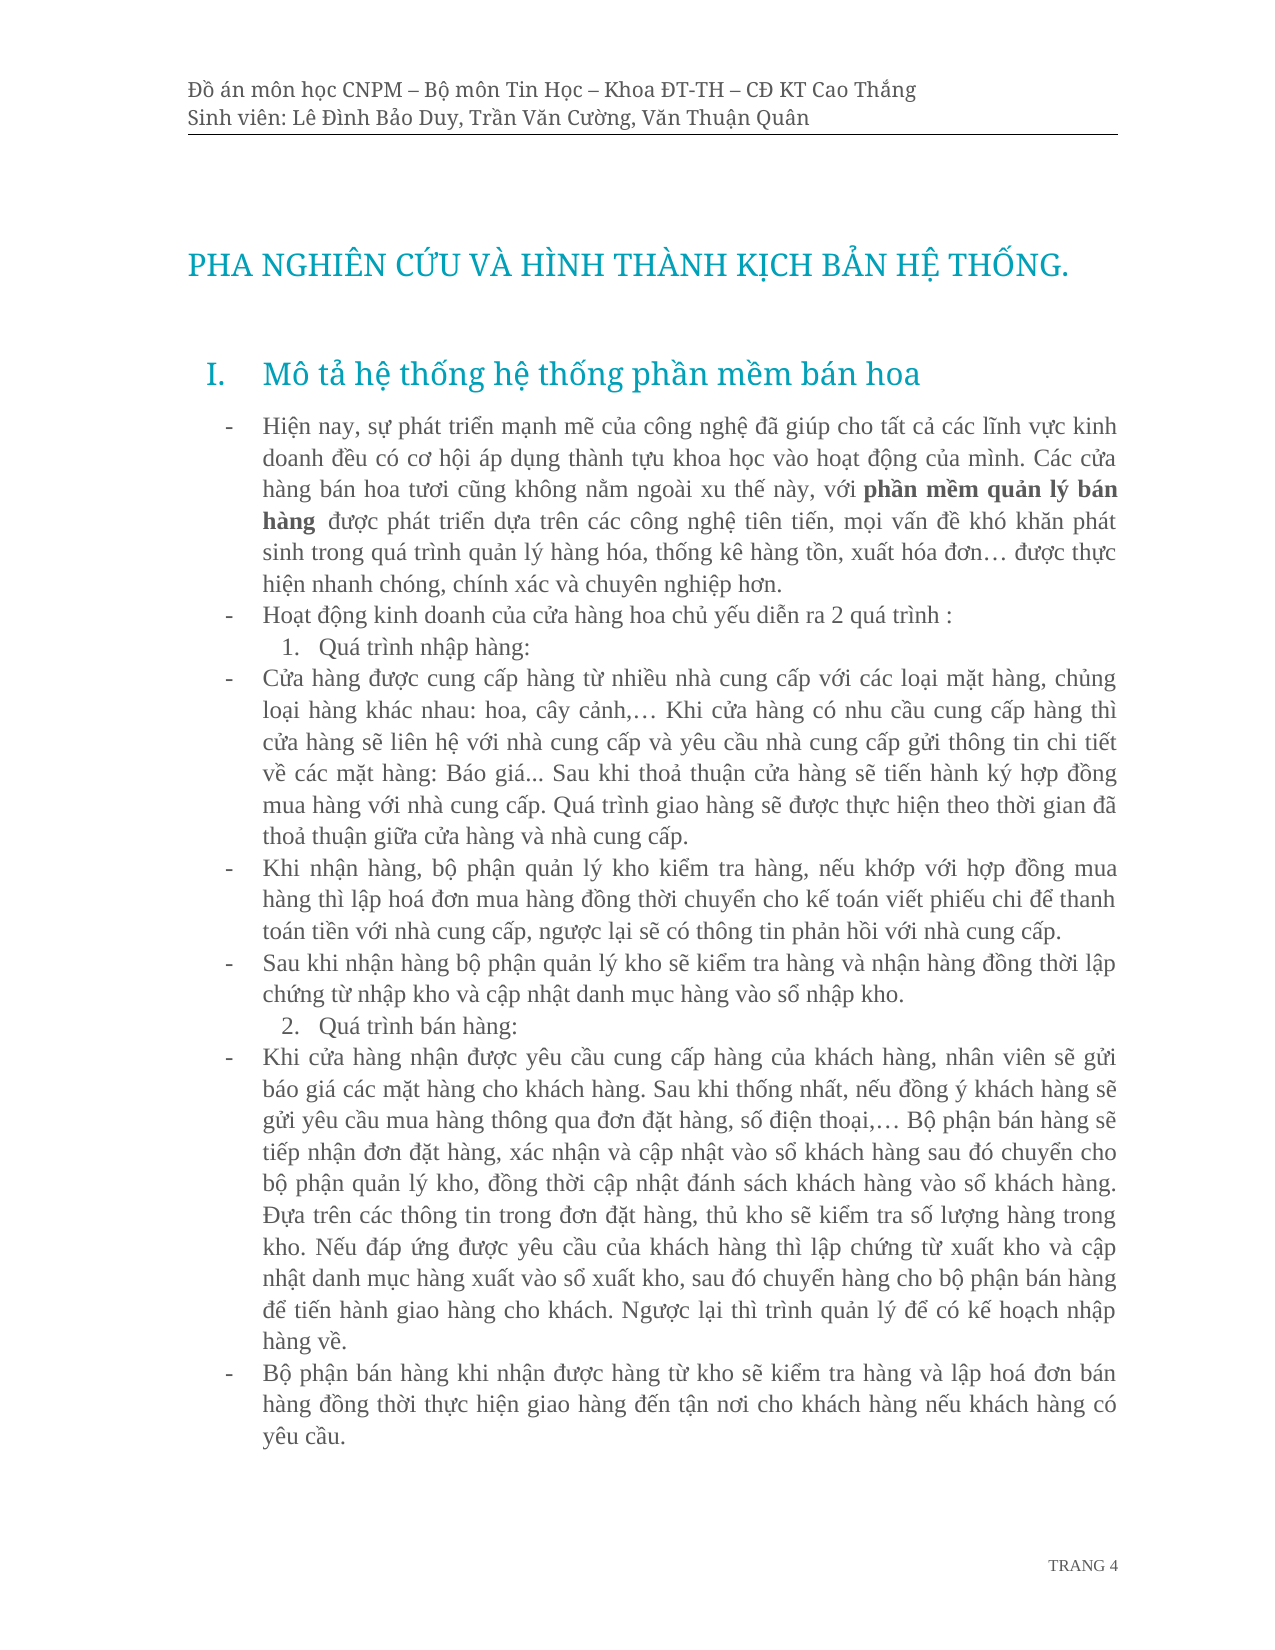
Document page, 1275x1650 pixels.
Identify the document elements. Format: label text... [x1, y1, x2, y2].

list Hoạt động kinh doanh của cửa hàng hoa chủ yếu diễn ra 2 quá trình : [225, 600, 1118, 629]
list Khi cửa hàng nhận được yêu cầu cung cấp hàng của khách hàng, nhân viên sẽ gửi báo giá các mặt hàng cho khách hàng. Sau khi thống nhất, nếu đồng ý khách hàng sẽ gửi yêu cầu mua hàng thông qua đơn đặt hàng, số điện thoại,… Bộ phận bán hàng sẽ tiếp nhận đơn đặt hàng, xác nhận và cập nhật vào sổ khách hàng sau đó chuyển cho bộ phận quản lý kho, đồng thời cập nhật đánh sách khách hàng vào sổ khách hàng. Đựa trên các thông tin trong đơn đặt hàng, thủ kho sẽ kiểm tra số lượng hàng trong kho. Nếu đáp ứng được yêu cầu của khách hàng thì lập chứng từ xuất kho và cập nhật danh mục hàng xuất vào sổ xuất kho, sau đó chuyển hàng cho bộ phận bán hàng để tiến hành giao hàng cho khách. Ngược lại thì trình quản lý để có kế hoạch nhập hàng về. [225, 1042, 1118, 1355]
list Hiện nay, sự phát triển mạnh mẽ của công nghệ đã giúp cho tất cả các lĩnh vực kinh doanh đều có cơ hội áp dụng thành tựu khoa học vào hoạt động của mình. Các cửa hàng bán hoa tươi cũng không nằm ngoài xu thế này, với phần mềm quản lý bán hàng được phát triển dựa trên các công nghệ tiên tiến, mọi vấn đề khó khăn phát sinh trong quá trình quản lý hàng hóa, thống kê hàng tồn, xuất hóa đơn… được thực hiện nhanh chóng, chính xác và chuyên nghiệp hơn. [225, 411, 1118, 598]
list Quá trình nhập hàng: [281, 632, 1118, 661]
subtitle Mô tả hệ thống hệ thống phần mềm bán hoa [225, 352, 1118, 394]
list Cửa hàng được cung cấp hàng từ nhiều nhà cung cấp với các loại mặt hàng, chủng loại hàng khác nhau: hoa, cây cảnh,… Khi cửa hàng có nhu cầu cung cấp hàng thì cửa hàng sẽ liên hệ với nhà cung cấp và yêu cầu nhà cung cấp gửi thông tin chi tiết về các mặt hàng: Báo giá... Sau khi thoả thuận cửa hàng sẽ tiến hành ký hợp đồng mua hàng với nhà cung cấp. Quá trình giao hàng sẽ được thực hiện theo thời gian đã thoả thuận giữa cửa hàng và nhà cung cấp. [225, 663, 1118, 850]
list Quá trình bán hàng: [281, 1011, 1118, 1039]
list Bộ phận bán hàng khi nhận được hàng từ kho sẽ kiểm tra hàng và lập hoá đơn bán hàng đồng thời thực hiện giao hàng đến tận nơi cho khách hàng nếu khách hàng có yêu cầu. [225, 1358, 1118, 1450]
list Sau khi nhận hàng bộ phận quản lý kho sẽ kiểm tra hàng và nhận hàng đồng thời lập chứng từ nhập kho và cập nhật danh mục hàng vào sổ nhập kho. [225, 948, 1118, 1008]
list Khi nhận hàng, bộ phận quản lý kho kiểm tra hàng, nếu khớp với hợp đồng mua hàng thì lập hoá đơn mua hàng đồng thời chuyển cho kế toán viết phiếu chi để thanh toán tiền với nhà cung cấp, ngược lại sẽ có thông tin phản hồi với nhà cung cấp. [225, 853, 1118, 945]
subtitle PHA NGHIÊN CỨU VÀ HÌNH THÀNH KỊCH BẢN HỆ THỐNG. [187, 242, 1118, 285]
